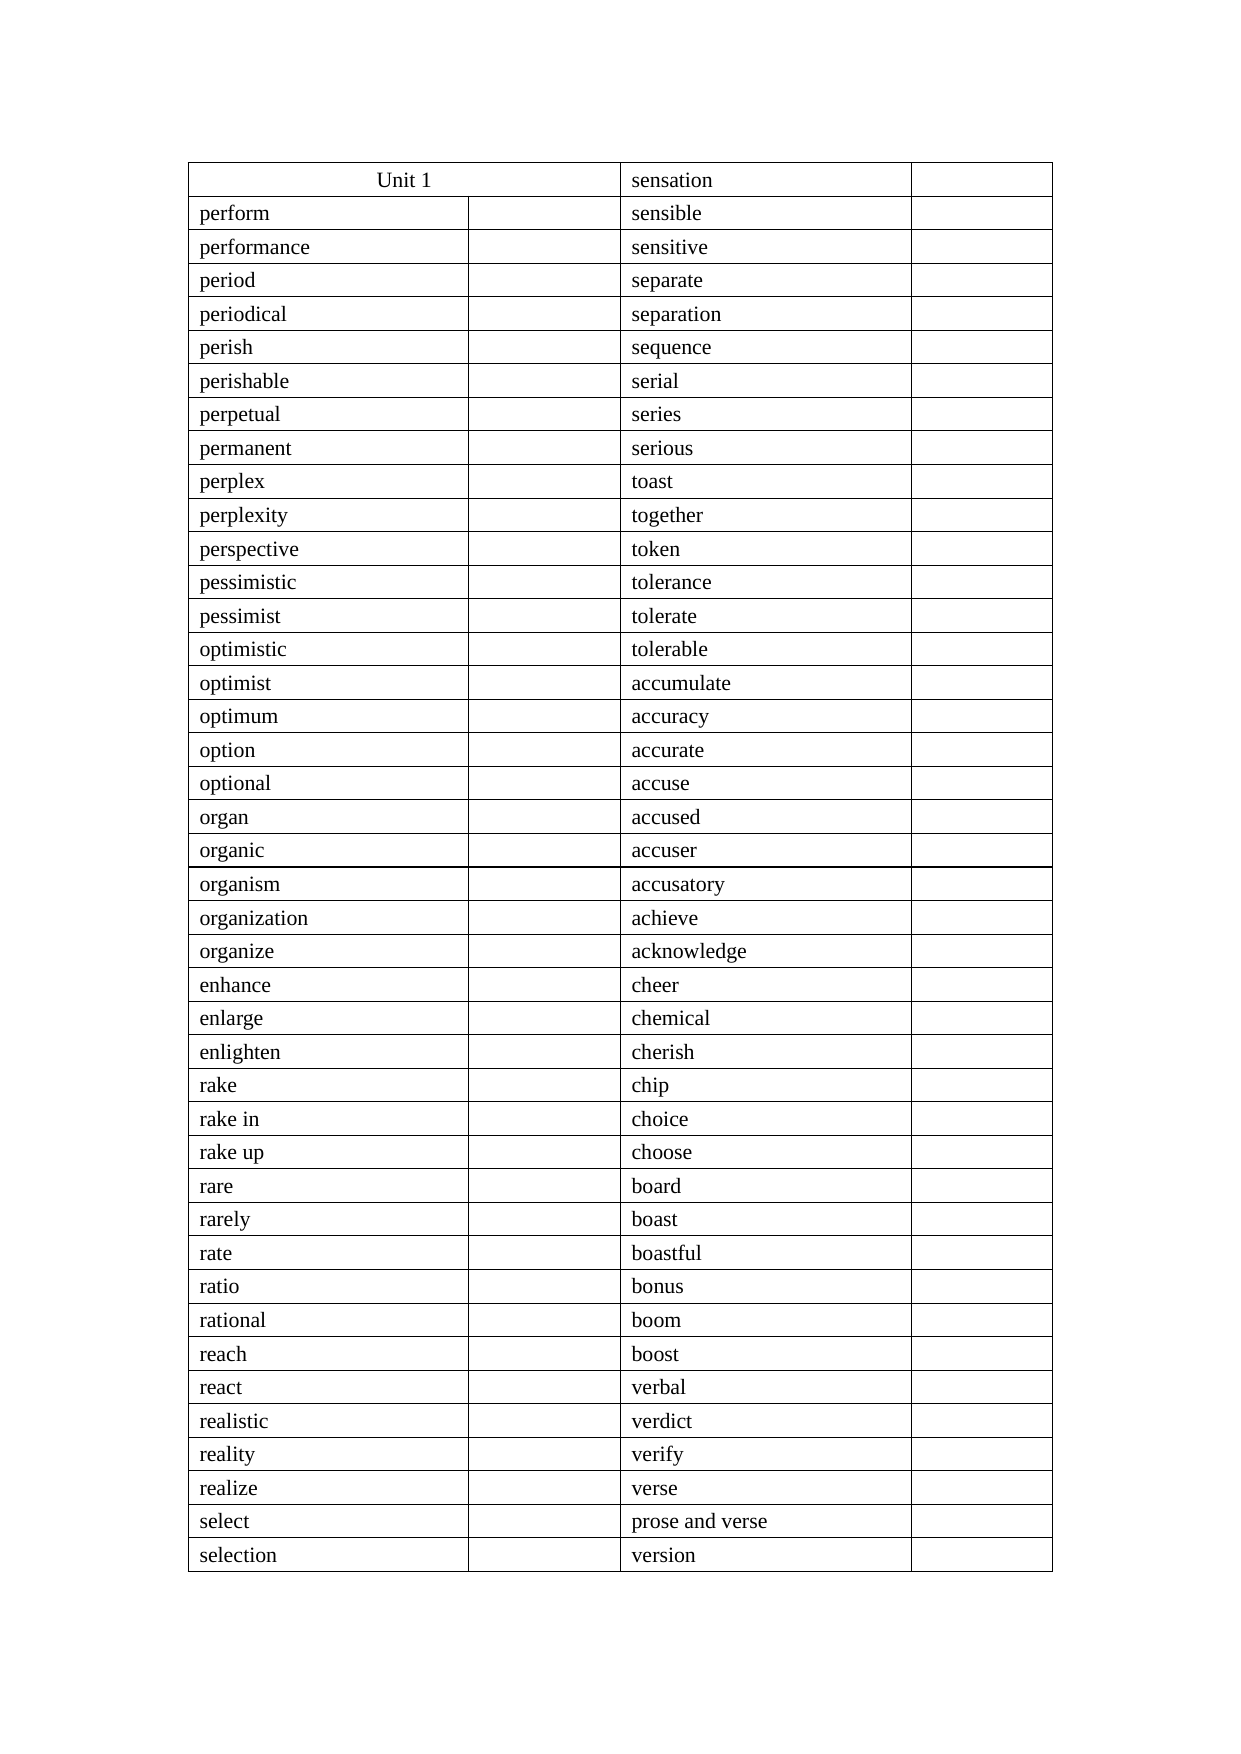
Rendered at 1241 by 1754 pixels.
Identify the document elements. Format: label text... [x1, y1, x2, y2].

table_cell serious [621, 431, 911, 464]
table_cell rare [189, 1169, 468, 1202]
table_cell [469, 935, 620, 967]
table_cell [469, 767, 620, 799]
table_cell serial [621, 364, 911, 397]
table_cell together [621, 499, 911, 531]
table_cell [469, 1538, 620, 1571]
table_cell separation [621, 297, 911, 330]
table_cell organic [189, 834, 468, 866]
table_cell tolerable [621, 633, 911, 665]
table_cell verdict [621, 1404, 911, 1437]
table_cell token [621, 532, 911, 564]
table_cell [912, 1169, 1052, 1202]
table_cell acknowledge [621, 935, 911, 967]
table_cell [469, 297, 620, 330]
table_cell bonus [621, 1270, 911, 1302]
table_cell boost [621, 1337, 911, 1369]
table_cell [912, 331, 1052, 363]
table_cell [912, 499, 1052, 531]
table_cell [912, 1538, 1052, 1571]
table_cell rational [189, 1304, 468, 1336]
table_cell accusatory [621, 868, 911, 900]
table_cell rake in [189, 1102, 468, 1135]
table_cell realize [189, 1471, 468, 1504]
table_cell cheer [621, 968, 911, 1001]
table_cell [912, 230, 1052, 263]
table_cell selection [189, 1538, 468, 1571]
table_cell [912, 834, 1052, 866]
table_cell reality [189, 1438, 468, 1470]
table_cell [469, 968, 620, 1001]
table_cell [912, 532, 1052, 564]
table_cell optimist [189, 666, 468, 699]
table_cell [912, 465, 1052, 497]
table_cell [469, 1337, 620, 1369]
table_cell [912, 1438, 1052, 1470]
table_cell sequence [621, 331, 911, 363]
table_cell [469, 230, 620, 263]
table_cell [912, 800, 1052, 833]
table_cell [469, 364, 620, 397]
table_cell perform [189, 197, 468, 229]
table_cell [469, 264, 620, 296]
table_cell [469, 800, 620, 833]
table_cell rake up [189, 1136, 468, 1168]
table_cell accuse [621, 767, 911, 799]
table_cell verse [621, 1471, 911, 1504]
table_cell verbal [621, 1371, 911, 1403]
table_cell [469, 1438, 620, 1470]
table_cell [912, 1102, 1052, 1135]
table_cell [469, 331, 620, 363]
table_cell accurate [621, 733, 911, 766]
table_cell [912, 733, 1052, 766]
table_cell perplexity [189, 499, 468, 531]
table_cell rate [189, 1236, 468, 1269]
table_cell [469, 666, 620, 699]
table_cell choose [621, 1136, 911, 1168]
table_cell separate [621, 264, 911, 296]
table_cell rake [189, 1069, 468, 1101]
table_cell [469, 566, 620, 598]
table_cell [469, 1169, 620, 1202]
table_cell [912, 1002, 1052, 1034]
table_cell chemical [621, 1002, 911, 1034]
table_cell permanent [189, 431, 468, 464]
table_header [912, 163, 1052, 196]
table_cell [912, 901, 1052, 933]
table_cell [469, 901, 620, 933]
table_cell [912, 197, 1052, 229]
table_cell optimistic [189, 633, 468, 665]
table_cell ratio [189, 1270, 468, 1302]
table_cell [912, 868, 1052, 900]
table_cell [469, 532, 620, 564]
table_cell boast [621, 1203, 911, 1235]
table_cell [912, 431, 1052, 464]
table_cell toast [621, 465, 911, 497]
table_cell [912, 566, 1052, 598]
table_cell enhance [189, 968, 468, 1001]
table_cell sensitive [621, 230, 911, 263]
table_cell organism [189, 868, 468, 900]
table_cell [912, 1035, 1052, 1068]
table_cell achieve [621, 901, 911, 933]
table_cell cherish [621, 1035, 911, 1068]
table_cell [912, 1270, 1052, 1302]
table_cell rarely [189, 1203, 468, 1235]
table_cell board [621, 1169, 911, 1202]
table_cell [912, 1203, 1052, 1235]
table_cell accumulate [621, 666, 911, 699]
table_cell optional [189, 767, 468, 799]
table_cell [912, 700, 1052, 732]
table_cell [912, 398, 1052, 430]
table_cell [469, 1002, 620, 1034]
table_cell [469, 1203, 620, 1235]
table_cell [912, 1471, 1052, 1504]
table_cell [912, 1371, 1052, 1403]
table_cell [469, 398, 620, 430]
table_cell [469, 1102, 620, 1135]
table_cell [469, 1471, 620, 1504]
table_cell [469, 599, 620, 632]
table_cell pessimistic [189, 566, 468, 598]
table_cell choice [621, 1102, 911, 1135]
table_cell accuser [621, 834, 911, 866]
table_cell [469, 733, 620, 766]
table_cell [469, 431, 620, 464]
table_cell sensible [621, 197, 911, 229]
table_cell enlighten [189, 1035, 468, 1068]
table_cell organ [189, 800, 468, 833]
table_cell chip [621, 1069, 911, 1101]
table_cell [469, 633, 620, 665]
table_cell [912, 767, 1052, 799]
table_cell [469, 1035, 620, 1068]
table_cell period [189, 264, 468, 296]
table_cell tolerance [621, 566, 911, 598]
table_cell [912, 1404, 1052, 1437]
table_cell [469, 197, 620, 229]
table_cell pessimist [189, 599, 468, 632]
table_cell boastful [621, 1236, 911, 1269]
table_cell perspective [189, 532, 468, 564]
table_cell tolerate [621, 599, 911, 632]
table_cell [912, 364, 1052, 397]
table_header sensation [621, 163, 911, 196]
table_cell realistic [189, 1404, 468, 1437]
table_cell perplex [189, 465, 468, 497]
table_cell perish [189, 331, 468, 363]
table_cell enlarge [189, 1002, 468, 1034]
table_cell [912, 666, 1052, 699]
table_cell [912, 968, 1052, 1001]
table_cell [469, 834, 620, 866]
table_cell [912, 264, 1052, 296]
table_cell [469, 868, 620, 900]
table_cell react [189, 1371, 468, 1403]
table_cell select [189, 1505, 468, 1537]
table_cell [469, 700, 620, 732]
table_cell [469, 1304, 620, 1336]
table_cell perishable [189, 364, 468, 397]
table_cell verify [621, 1438, 911, 1470]
table_cell [912, 599, 1052, 632]
table_cell [469, 499, 620, 531]
table_cell [912, 1505, 1052, 1537]
table_cell series [621, 398, 911, 430]
table_cell [469, 1236, 620, 1269]
table_cell [469, 1136, 620, 1168]
table_cell organization [189, 901, 468, 933]
table_cell [912, 1304, 1052, 1336]
table_cell perpetual [189, 398, 468, 430]
table_cell version [621, 1538, 911, 1571]
table_cell [469, 1270, 620, 1302]
table_cell [469, 465, 620, 497]
table_cell [912, 1337, 1052, 1369]
table_cell prose and verse [621, 1505, 911, 1537]
table_cell [912, 1136, 1052, 1168]
table_cell boom [621, 1304, 911, 1336]
table_cell reach [189, 1337, 468, 1369]
table_cell optimum [189, 700, 468, 732]
table_cell [912, 935, 1052, 967]
table_cell [912, 1069, 1052, 1101]
table_header Unit 1 [189, 163, 620, 196]
table_cell [469, 1404, 620, 1437]
table_cell [469, 1069, 620, 1101]
table_cell option [189, 733, 468, 766]
table_cell [912, 1236, 1052, 1269]
table_cell periodical [189, 297, 468, 330]
table_cell [912, 633, 1052, 665]
table_cell [469, 1371, 620, 1403]
table_cell organize [189, 935, 468, 967]
table_cell performance [189, 230, 468, 263]
table_cell accused [621, 800, 911, 833]
table_cell accuracy [621, 700, 911, 732]
table_cell [469, 1505, 620, 1537]
table_cell [912, 297, 1052, 330]
